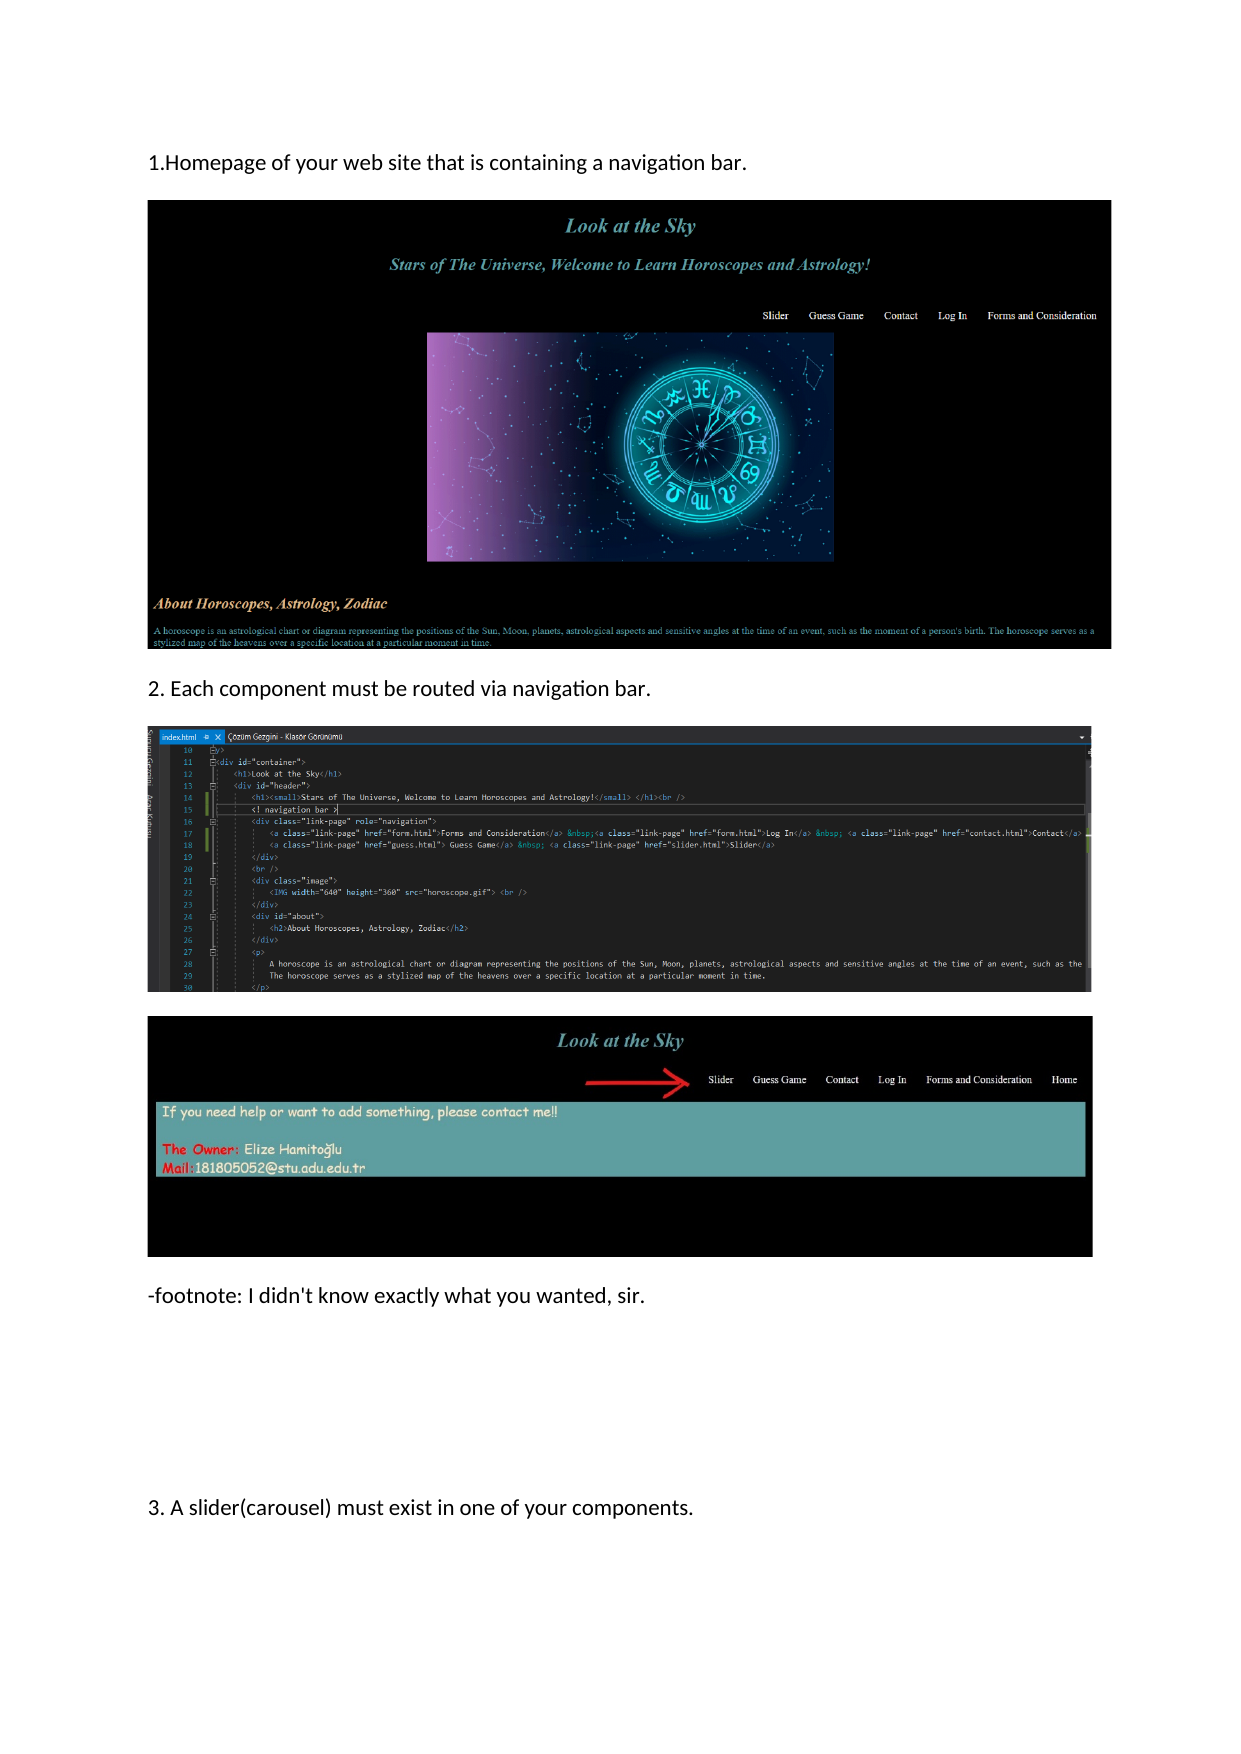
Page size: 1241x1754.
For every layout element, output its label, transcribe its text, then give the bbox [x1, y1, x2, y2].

picture [147, 200, 1112, 649]
text 3. A slider(carousel) must exist in one of your components. [148, 1493, 1093, 1522]
text 1.Homepage of your web site that is containing a navigation bar. [148, 148, 1093, 176]
picture [147, 726, 1092, 992]
picture [147, 1016, 1093, 1257]
text -footnote: I didn't know exactly what you wanted, sir. [148, 1281, 1093, 1309]
text 2. Each component must be routed via navigation bar. [148, 674, 1093, 702]
